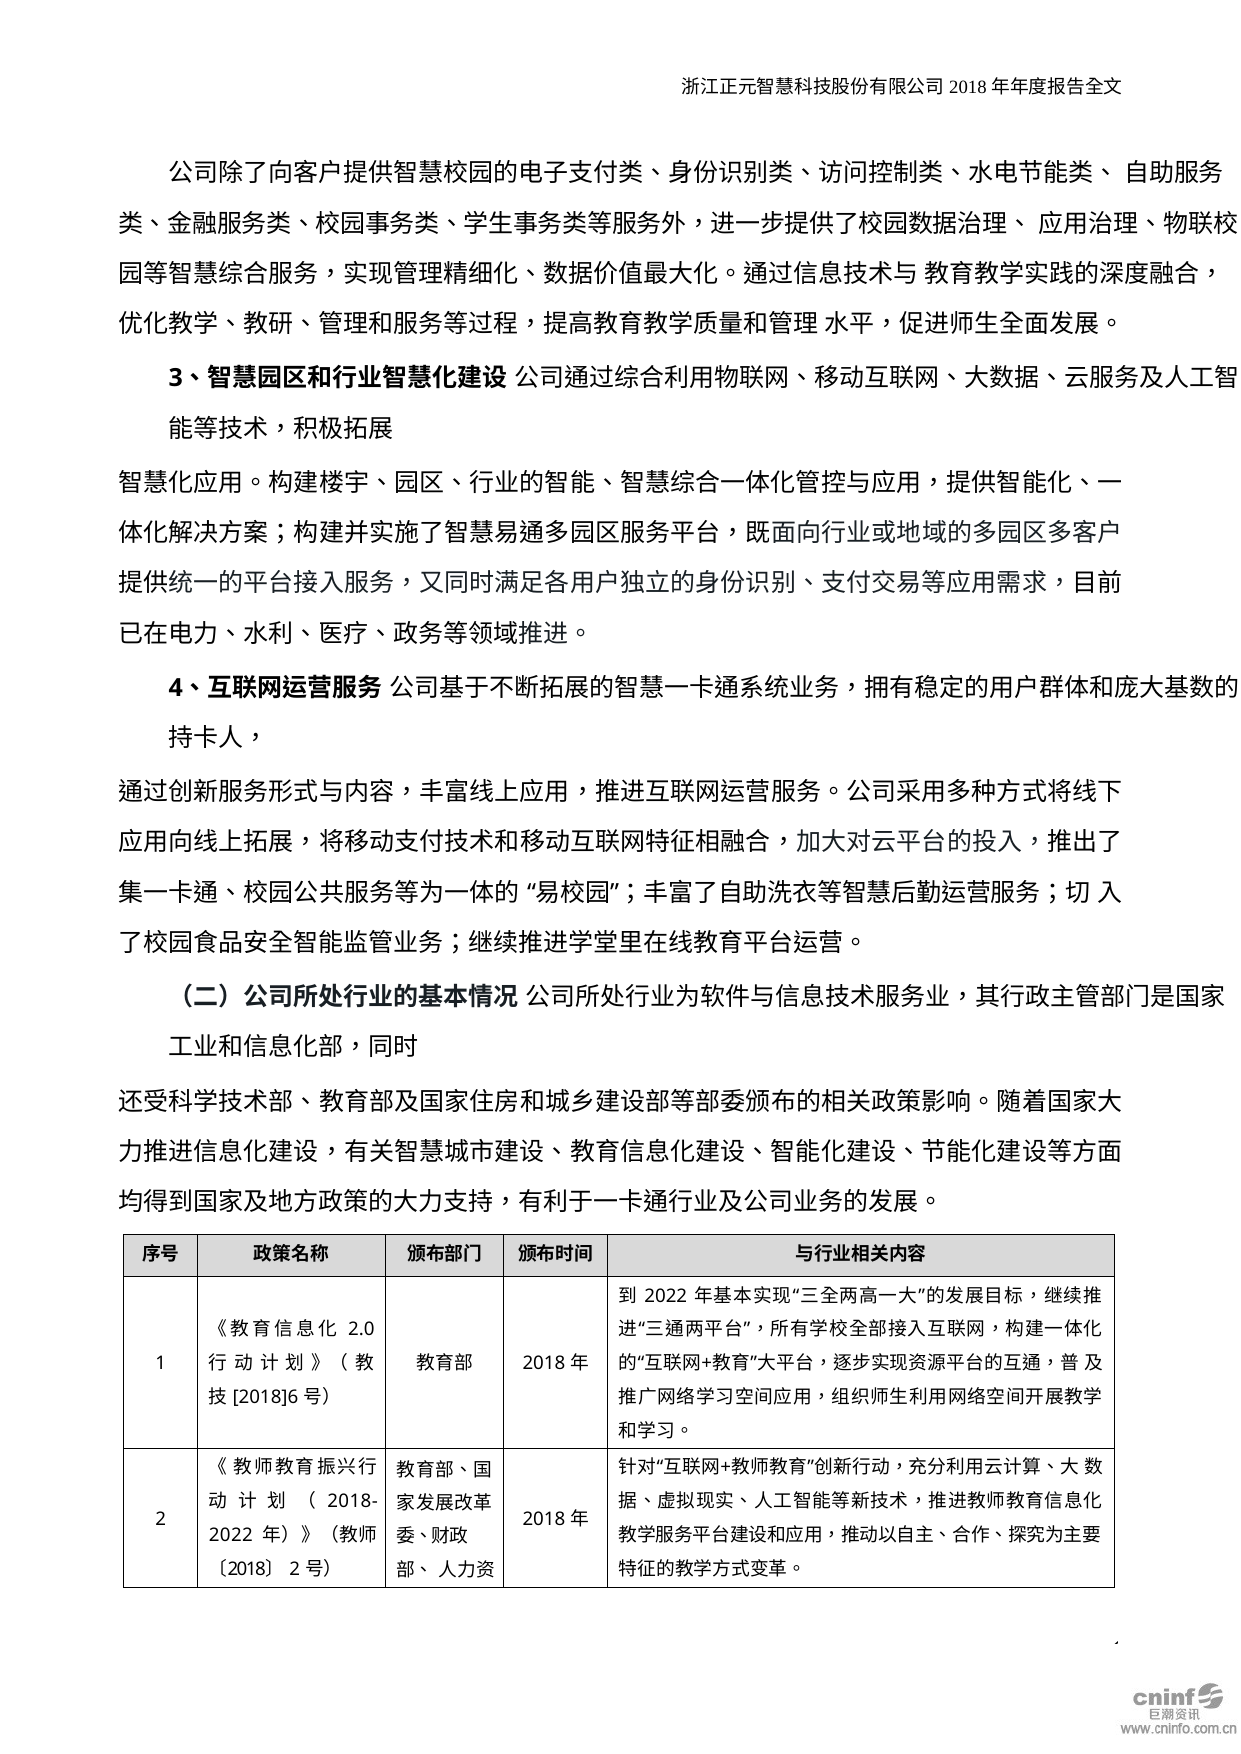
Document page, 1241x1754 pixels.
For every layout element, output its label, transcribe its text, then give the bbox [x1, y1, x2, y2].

table_header 与行业相关内容 [608, 1235, 1114, 1276]
text 智慧化应用。构建楼宇、园区、行业的智能、智慧综合一体化管控与应用，提供智能化、一 体化解决方案；构建并实施了智慧易通多园区服务平台，既面向行业或地域的多园区多客户 提供统一的平台接入服务，又同时满足各用户独立的身份识别、支付交易等应用需求，目前 已在电力、水利、医疗、政务等领域推进。 [118, 464, 1123, 649]
table_cell 《 教师教育振兴行 动计划（2018-2022 年）》（教师〔2018〕 2 号） [198, 1449, 385, 1587]
table_cell 教育部、国 家发展改革 委、财政部、 人力资源社 [386, 1449, 503, 1587]
text 公司除了向客户提供智慧校园的电子支付类、身份识别类、访问控制类、水电节能类、 自助服务类、金融服务类、校园事务类、学生事务类等服务外，进一步提供了校园数据治理、 应用治理、物联校园等智慧综合服务，实现管理精细化、数据价值最大化。通过信息技术与 教育教学实践的深度融合，优化教学、教研、管理和服务等过程，提高教育教学质量和管理 水平，促进师生全面发展。 [118, 155, 1240, 340]
table_cell 针对“互联网+教师教育”创新行动，充分利用云计算、大 数据、虚拟现实、人工智能等新技术，推进教师教育信息化 教学服务平台建设和应用，推动以自主、合作、探究为主要 特征的教学方式变革。 [608, 1449, 1114, 1587]
text （二）公司所处行业的基本情况 公司所处行业为软件与信息技术服务业，其行政主管部门是国家工业和信息化部，同时 [168, 979, 1240, 1063]
table_cell 2018 年 [504, 1277, 607, 1448]
text 3、智慧园区和行业智慧化建设 公司通过综合利用物联网、移动互联网、大数据、云服务及人工智能等技术，积极拓展 [168, 360, 1240, 444]
table_cell 2 [124, 1449, 197, 1587]
table_cell 2018 年 [504, 1449, 607, 1587]
table_cell 1 [124, 1277, 197, 1448]
table_header 颁布部门 [386, 1235, 503, 1276]
picture [1115, 1680, 1240, 1737]
table_cell 教育部 [386, 1277, 503, 1448]
table_header 政策名称 [198, 1235, 385, 1276]
table_cell 到 2022 年基本实现“三全两高一大”的发展目标，继续推 进“三通两平台”，所有学校全部接入互联网，构建一体化 的“互联网+教育”大平台，逐步实现资源平台的互通，普 及推广网络学习空间应用，组织师生利用网络空间开展教学 和学习。 [608, 1277, 1114, 1448]
text 还受科学技术部、教育部及国家住房和城乡建设部等部委颁布的相关政策影响。随着国家大 力推进信息化建设，有关智慧城市建设、教育信息化建设、智能化建设、节能化建设等方面 均得到国家及地方政策的大力支持，有利于一卡通行业及公司业务的发展。 [118, 1083, 1122, 1218]
text 通过创新服务形式与内容，丰富线上应用，推进互联网运营服务。公司采用多种方式将线下 应用向线上拓展，将移动支付技术和移动互联网特征相融合，加大对云平台的投入，推出了 集一卡通、校园公共服务等为一体的 “易校园”；丰富了自助洗衣等智慧后勤运营服务；切 入了校园食品安全智能监管业务；继续推进学堂里在线教育平台运营。 [118, 774, 1123, 959]
table_cell 《教育信息化 2.0 行 动 计 划 》（ 教 技 [2018]6 号） [198, 1277, 385, 1448]
table_header 序号 [124, 1235, 197, 1276]
text 4、互联网运营服务 公司基于不断拓展的智慧一卡通系统业务，拥有稳定的用户群体和庞大基数的持卡人， [168, 669, 1240, 754]
table_header 颁布时间 [504, 1235, 607, 1276]
